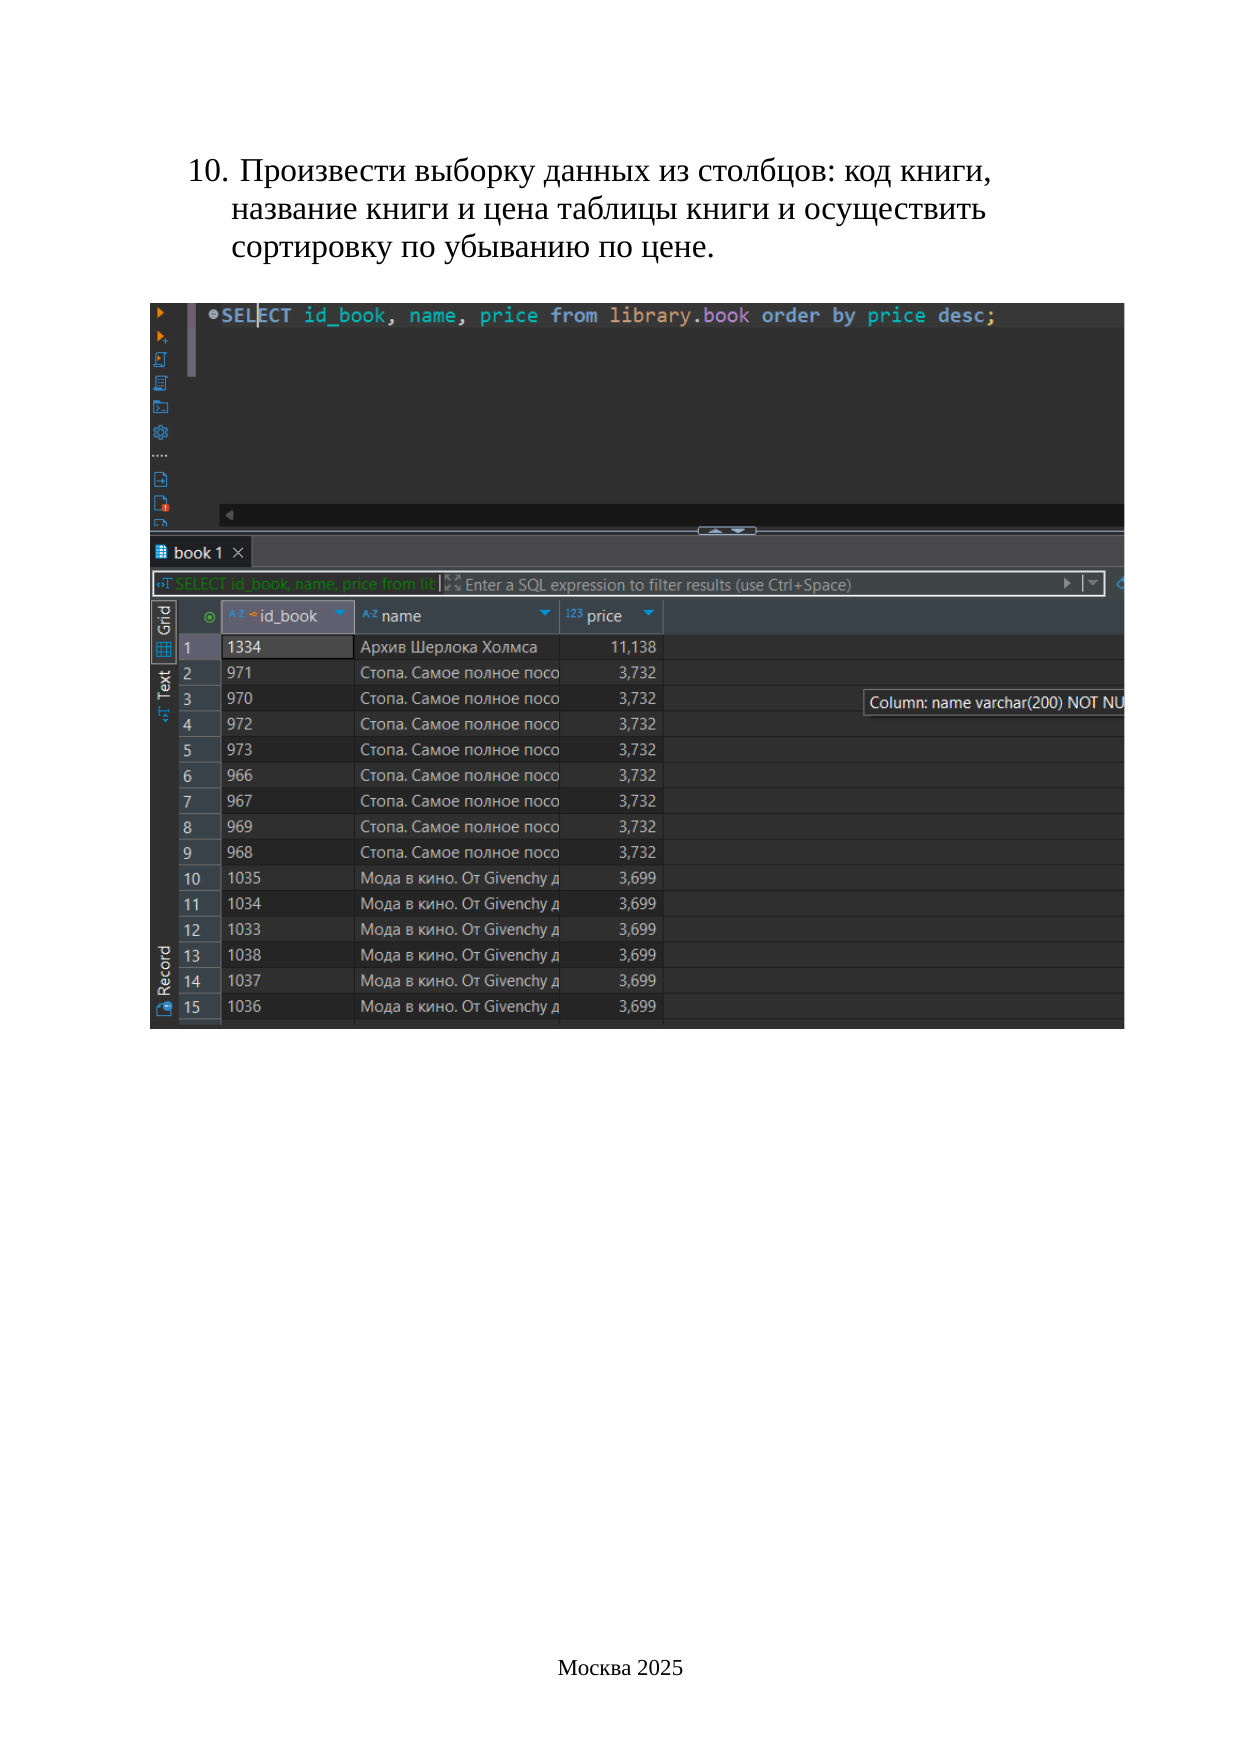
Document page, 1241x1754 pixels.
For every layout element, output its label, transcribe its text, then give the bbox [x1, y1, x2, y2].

list Произвести выборку данных из столбцов: код книги, название книги и цена таблицы книги и осуществить сортировку по убыванию по цене. [187, 150, 1090, 265]
picture [150, 303, 1125, 1029]
